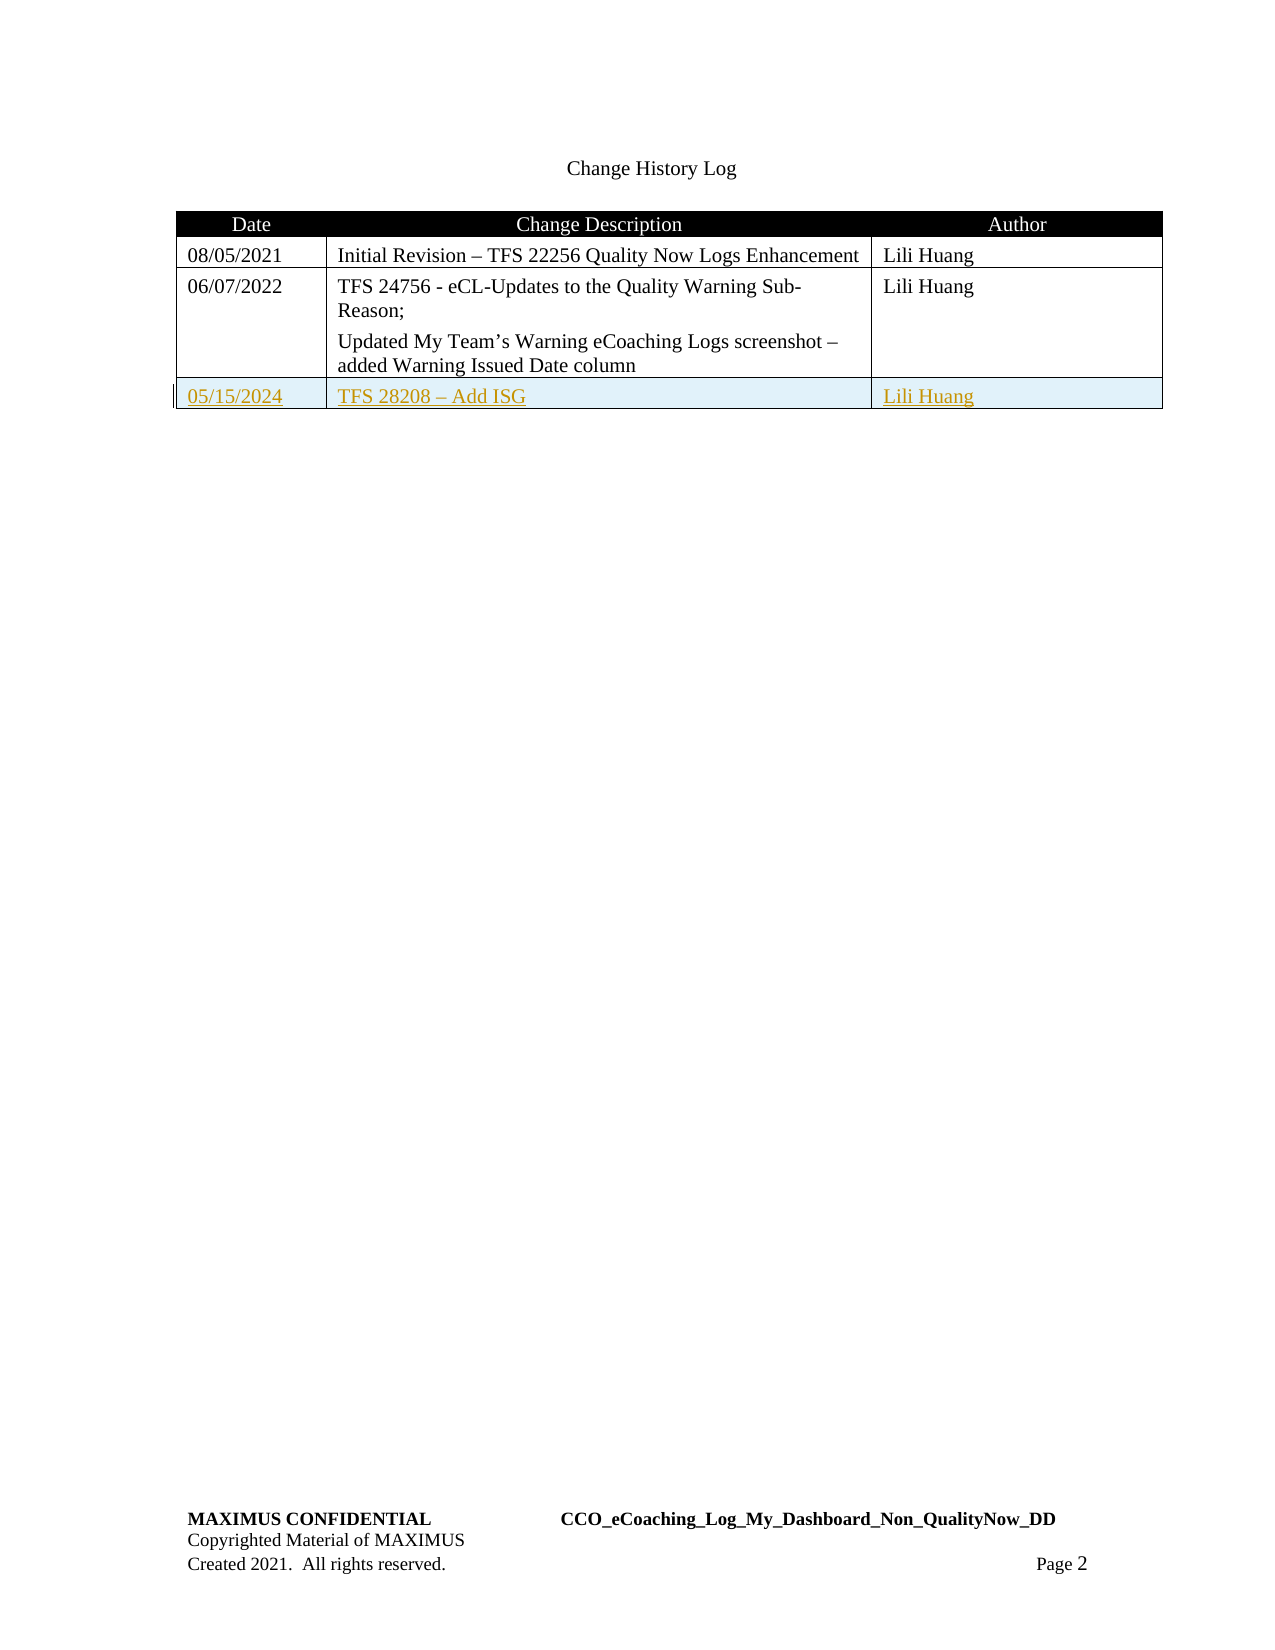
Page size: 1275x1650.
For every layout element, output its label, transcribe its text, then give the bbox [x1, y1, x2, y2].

text Change History Log [187, 156, 1116, 180]
table_cell Initial Revision – TFS 22256 Quality Now Logs Enhancement [327, 237, 871, 267]
table_cell 06/07/2022 [177, 268, 326, 377]
table_cell 08/05/2021 [177, 237, 326, 267]
table_header Author [872, 212, 1162, 236]
table_cell Lili Huang [872, 237, 1162, 267]
table_header Date [177, 212, 326, 236]
table_cell TFS 24756 - eCL-Updates to the Quality Warning Sub-Reason; Updated My Team’s Warning eCoaching Logs screenshot – added Warning Issued Date column [327, 268, 871, 377]
table_cell Lili Huang [872, 268, 1162, 377]
table_header Change Description [327, 212, 871, 236]
